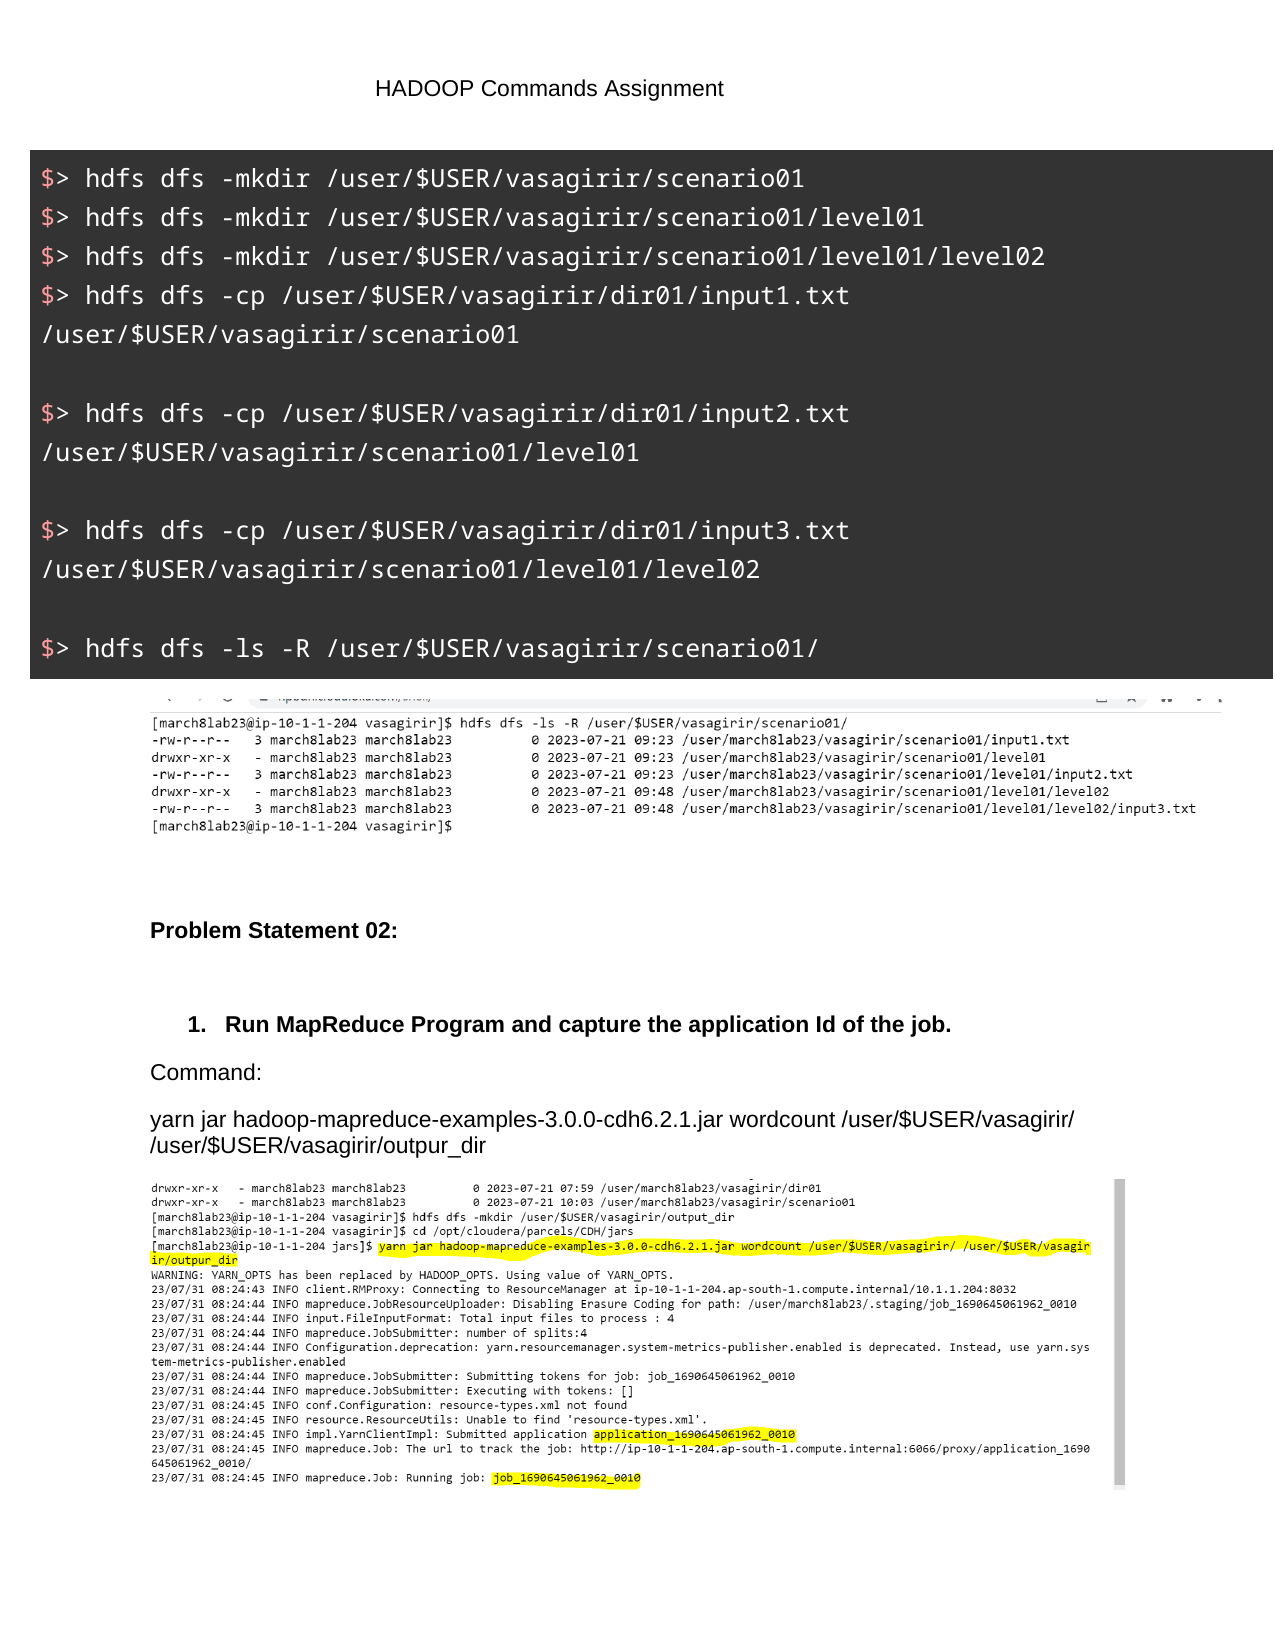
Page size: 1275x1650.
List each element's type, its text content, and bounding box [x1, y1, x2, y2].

text Command: [150, 1058, 1125, 1085]
table_header $> hdfs dfs -mkdir /user/$USER/vasagirir/scenario01 $> hdfs dfs -mkdir /user/$USER/vasagirir/scenario01/level01 $> hdfs dfs -mkdir /user/$USER/vasagirir/scenario01/level01/level02 $> hdfs dfs -cp /user/$USER/vasagirir/dir01/input1.txt /user/$USER/vasagirir/scenario01 $> hdfs dfs -cp /user/$USER/vasagirir/dir01/input2.txt /user/$USER/vasagirir/scenario01/level01 $> hdfs dfs -cp /user/$USER/vasagirir/dir01/input3.txt /user/$USER/vasagirir/scenario01/level01/level02 $> hdfs dfs -ls -R /user/$USER/vasagirir/scenario01/ [30, 150, 1273, 679]
text yarn jar hadoop-mapreduce-examples-3.0.0-cdh6.2.1.jar wordcount /user/$USER/vasagirir/ /user/$USER/vasagirir/outpur_dir [150, 1106, 1125, 1158]
list Run MapReduce Program and capture the application Id of the job. [187, 1011, 1125, 1038]
picture [150, 699, 1222, 849]
picture [150, 1179, 1125, 1490]
text Problem Statement 02: [150, 917, 1125, 943]
